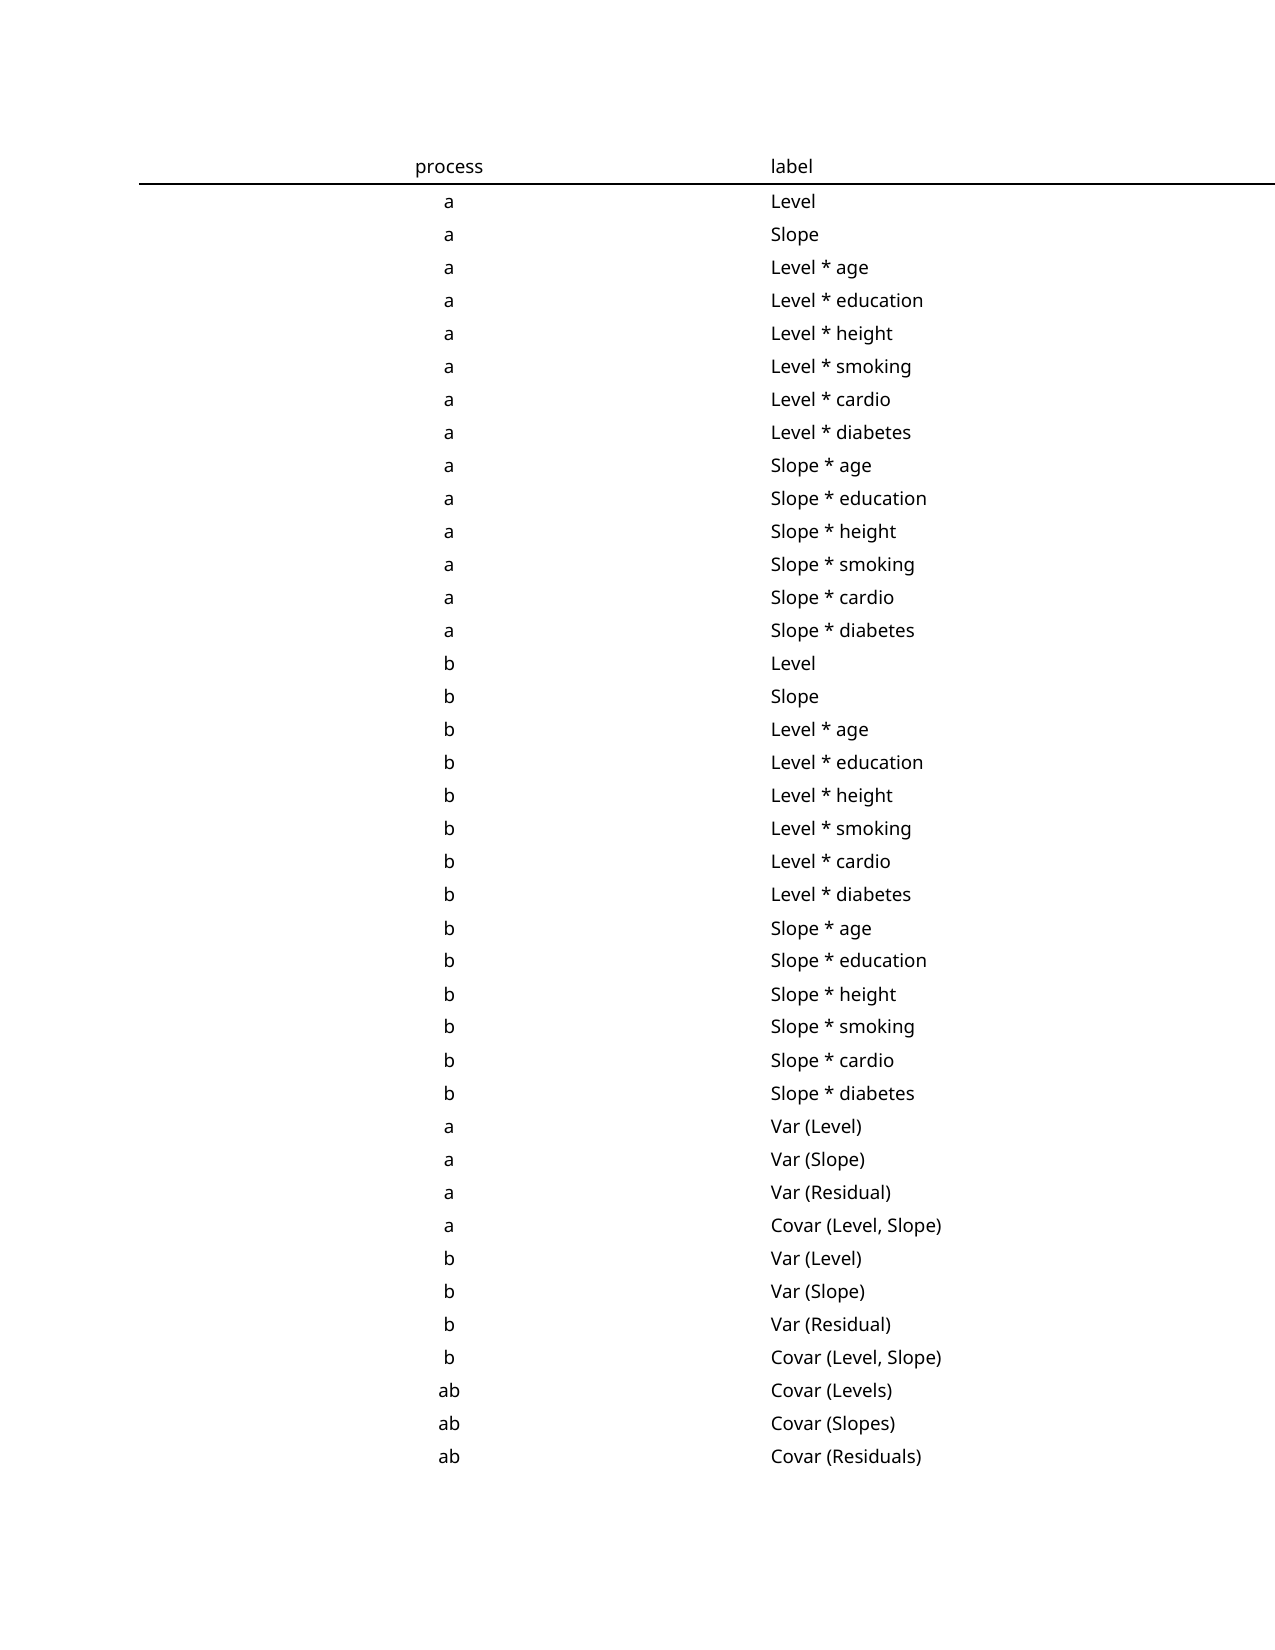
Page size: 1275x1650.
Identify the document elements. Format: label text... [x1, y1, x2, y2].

table_cell b [139, 1340, 759, 1373]
table_cell Var (Residual) [759, 1175, 1275, 1208]
table_cell b [139, 647, 759, 680]
table_cell Slope * height [759, 977, 1275, 1010]
table_cell Var (Slope) [759, 1142, 1275, 1175]
table_header label [759, 150, 1275, 183]
table_cell a [139, 1142, 759, 1175]
table_header process [139, 150, 759, 183]
table_cell Covar (Levels) [759, 1373, 1275, 1406]
table_cell b [139, 944, 759, 977]
table_cell a [139, 581, 759, 614]
table_cell b [139, 878, 759, 911]
table_cell Level * height [759, 317, 1275, 350]
table_cell Var (Residual) [759, 1307, 1275, 1340]
table_cell Level [759, 647, 1275, 680]
table_cell a [139, 548, 759, 581]
table_cell b [139, 1274, 759, 1307]
table_cell a [139, 416, 759, 449]
table_cell Covar (Slopes) [759, 1406, 1275, 1439]
table_cell Var (Level) [759, 1109, 1275, 1142]
table_cell a [139, 449, 759, 482]
table_cell b [139, 1307, 759, 1340]
table_cell ab [139, 1439, 759, 1472]
table_cell b [139, 911, 759, 944]
table_cell b [139, 1076, 759, 1109]
table_cell Slope * age [759, 449, 1275, 482]
table_cell Slope [759, 218, 1275, 251]
table_cell Level * diabetes [759, 416, 1275, 449]
table_cell Level * cardio [759, 845, 1275, 878]
table_cell Slope * smoking [759, 1010, 1275, 1043]
table_cell a [139, 515, 759, 548]
table_cell b [139, 680, 759, 713]
table_cell b [139, 779, 759, 812]
table_cell Level * smoking [759, 812, 1275, 845]
table_cell Slope * cardio [759, 581, 1275, 614]
table_cell Level * cardio [759, 383, 1275, 416]
table_cell Slope * education [759, 482, 1275, 515]
table_cell a [139, 1175, 759, 1208]
table_cell b [139, 713, 759, 746]
table_cell Covar (Residuals) [759, 1439, 1275, 1472]
table_cell a [139, 614, 759, 647]
table_cell Covar (Level, Slope) [759, 1340, 1275, 1373]
table_cell Slope * age [759, 911, 1275, 944]
table_cell Level * smoking [759, 350, 1275, 383]
table_cell a [139, 383, 759, 416]
table_cell Slope * smoking [759, 548, 1275, 581]
table_cell Slope * height [759, 515, 1275, 548]
table_cell a [139, 284, 759, 317]
table_cell b [139, 1010, 759, 1043]
table_cell Slope * diabetes [759, 1076, 1275, 1109]
table_cell ab [139, 1406, 759, 1439]
table_cell Var (Slope) [759, 1274, 1275, 1307]
table_cell a [139, 185, 759, 218]
table_cell b [139, 812, 759, 845]
table_cell a [139, 482, 759, 515]
table_cell Slope * diabetes [759, 614, 1275, 647]
table_cell Slope * cardio [759, 1043, 1275, 1076]
table_cell a [139, 1208, 759, 1241]
table_cell a [139, 350, 759, 383]
table_cell Var (Level) [759, 1241, 1275, 1274]
table_cell Level * age [759, 713, 1275, 746]
table_cell a [139, 1109, 759, 1142]
table_cell Level [759, 185, 1275, 218]
table_cell Slope * education [759, 944, 1275, 977]
table_cell a [139, 218, 759, 251]
table_cell b [139, 845, 759, 878]
table_cell b [139, 746, 759, 779]
table_cell Slope [759, 680, 1275, 713]
table_cell Level * education [759, 284, 1275, 317]
table_cell Level * education [759, 746, 1275, 779]
table_cell b [139, 977, 759, 1010]
table_cell Level * diabetes [759, 878, 1275, 911]
table_cell Level * height [759, 779, 1275, 812]
table_cell ab [139, 1373, 759, 1406]
table_cell a [139, 251, 759, 284]
table_cell Covar (Level, Slope) [759, 1208, 1275, 1241]
table_cell b [139, 1241, 759, 1274]
table_cell a [139, 317, 759, 350]
table_cell Level * age [759, 251, 1275, 284]
table_cell b [139, 1043, 759, 1076]
